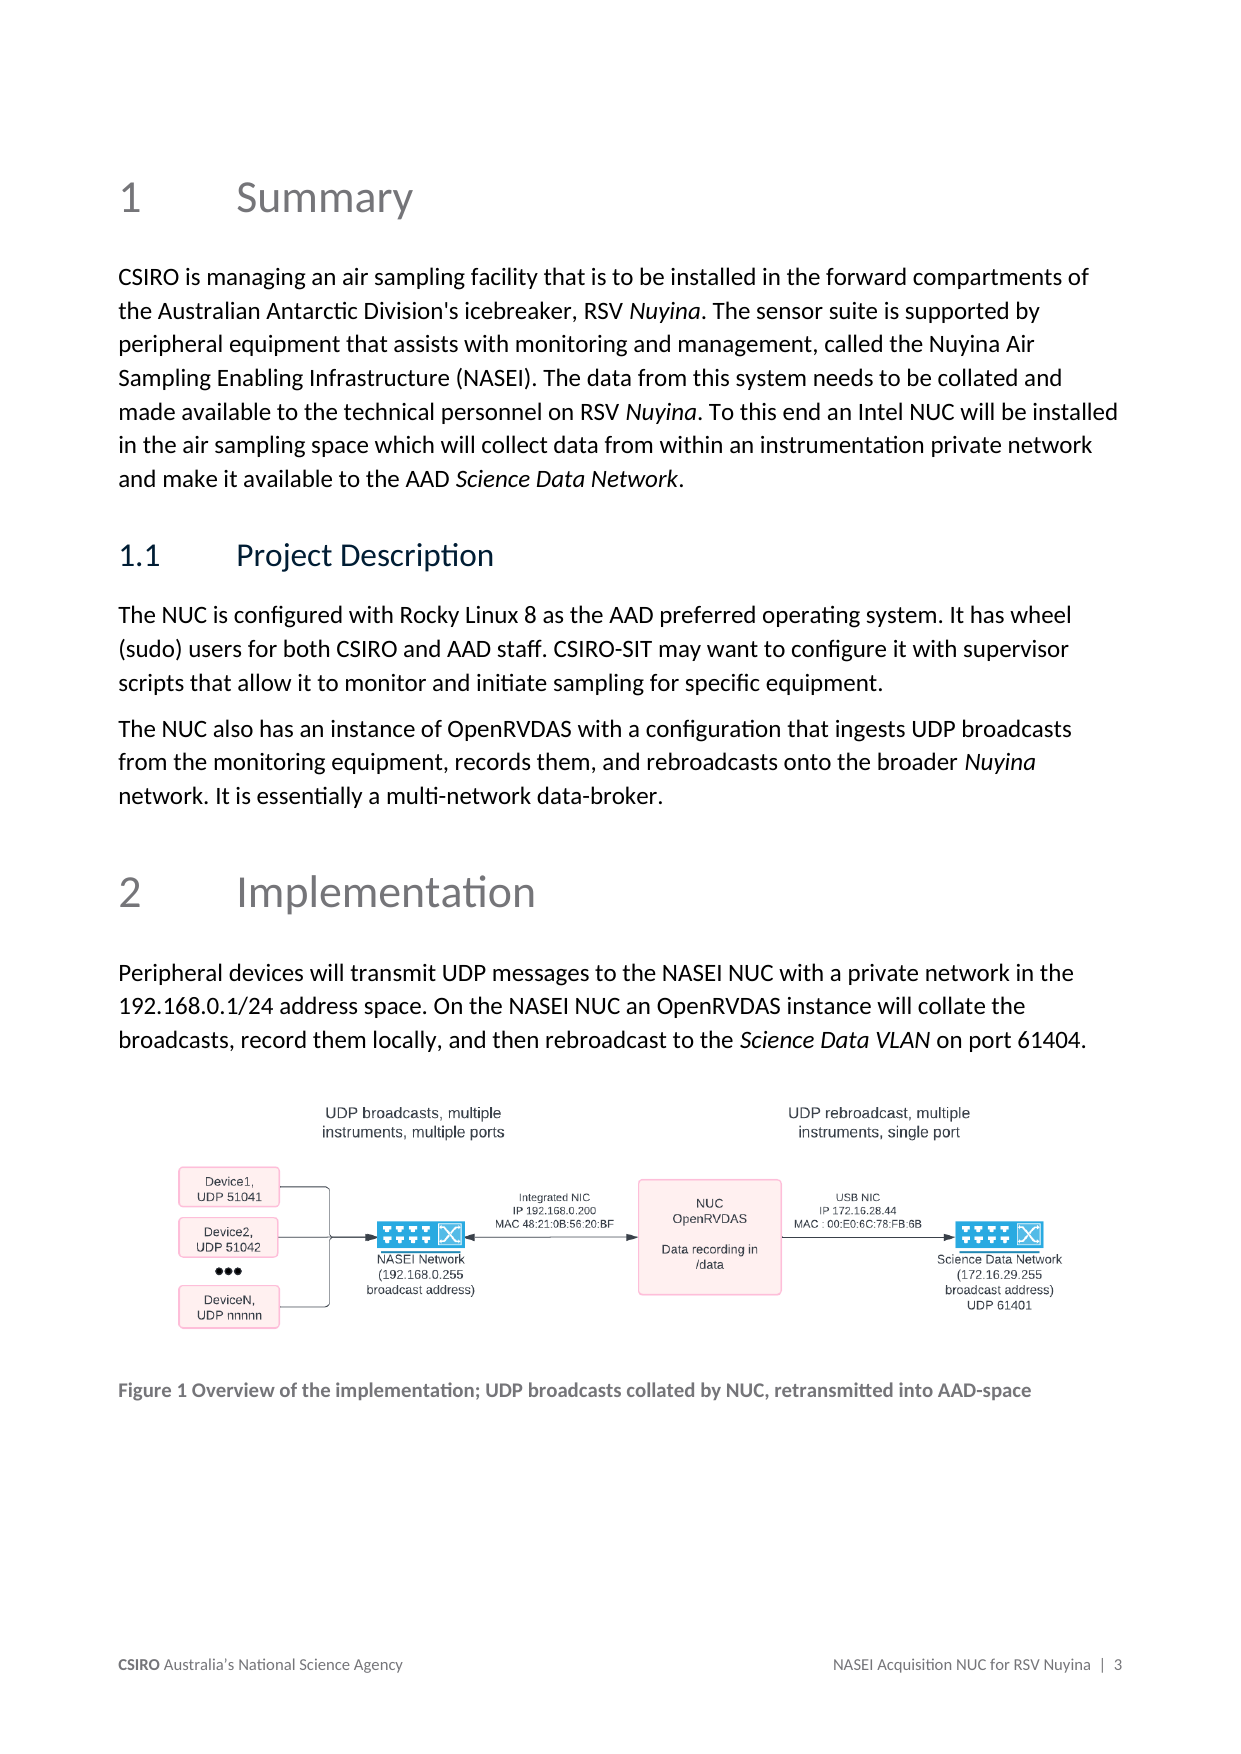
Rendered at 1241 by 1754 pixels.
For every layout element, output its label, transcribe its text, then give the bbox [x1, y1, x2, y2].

picture [118, 1070, 1123, 1356]
text Figure 1 Overview of the implementation; UDP broadcasts collated by NUC, retransmitted into AAD-space [118, 1378, 1122, 1403]
text CSIRO is managing an air sampling facility that is to be installed in the forward compartments of the Australian Antarctic Division's icebreaker, RSV Nuyina. The sensor suite is supported by peripheral equipment that assists with monitoring and management, called the Nuyina Air Sampling Enabling Infrastructure (NASEI). The data from this system needs to be collated and made available to the technical personnel on RSV Nuyina. To this end an Intel NUC will be installed in the air sampling space which will collect data from within an instrumentation private network and make it available to the AAD Science Data Network. [118, 262, 1122, 493]
subtitle Implementation [118, 863, 1122, 919]
subtitle Summary [118, 168, 1122, 224]
text The NUC also has an instance of OpenRVDAS with a configuration that ingests UDP broadcasts from the monitoring equipment, records them, and rebroadcasts onto the broader Nuyina network. It is essentially a multi-network data-broker. [118, 713, 1122, 810]
text The NUC is configured with Rocky Linux 8 as the AAD preferred operating system. It has wheel (sudo) users for both CSIRO and AAD staff. CSIRO-SIT may want to configure it with supervisor scripts that allow it to monitor and initiate sampling for specific equipment. [118, 599, 1122, 697]
text Peripheral devices will transmit UDP messages to the NASEI NUC with a private network in the 192.168.0.1/24 address space. On the NASEI NUC an OpenRVDAS instance will collate the broadcasts, record them locally, and then rebroadcast to the Science Data VLAN on port 61404. [118, 957, 1122, 1054]
subtitle Project Description [118, 534, 1122, 574]
